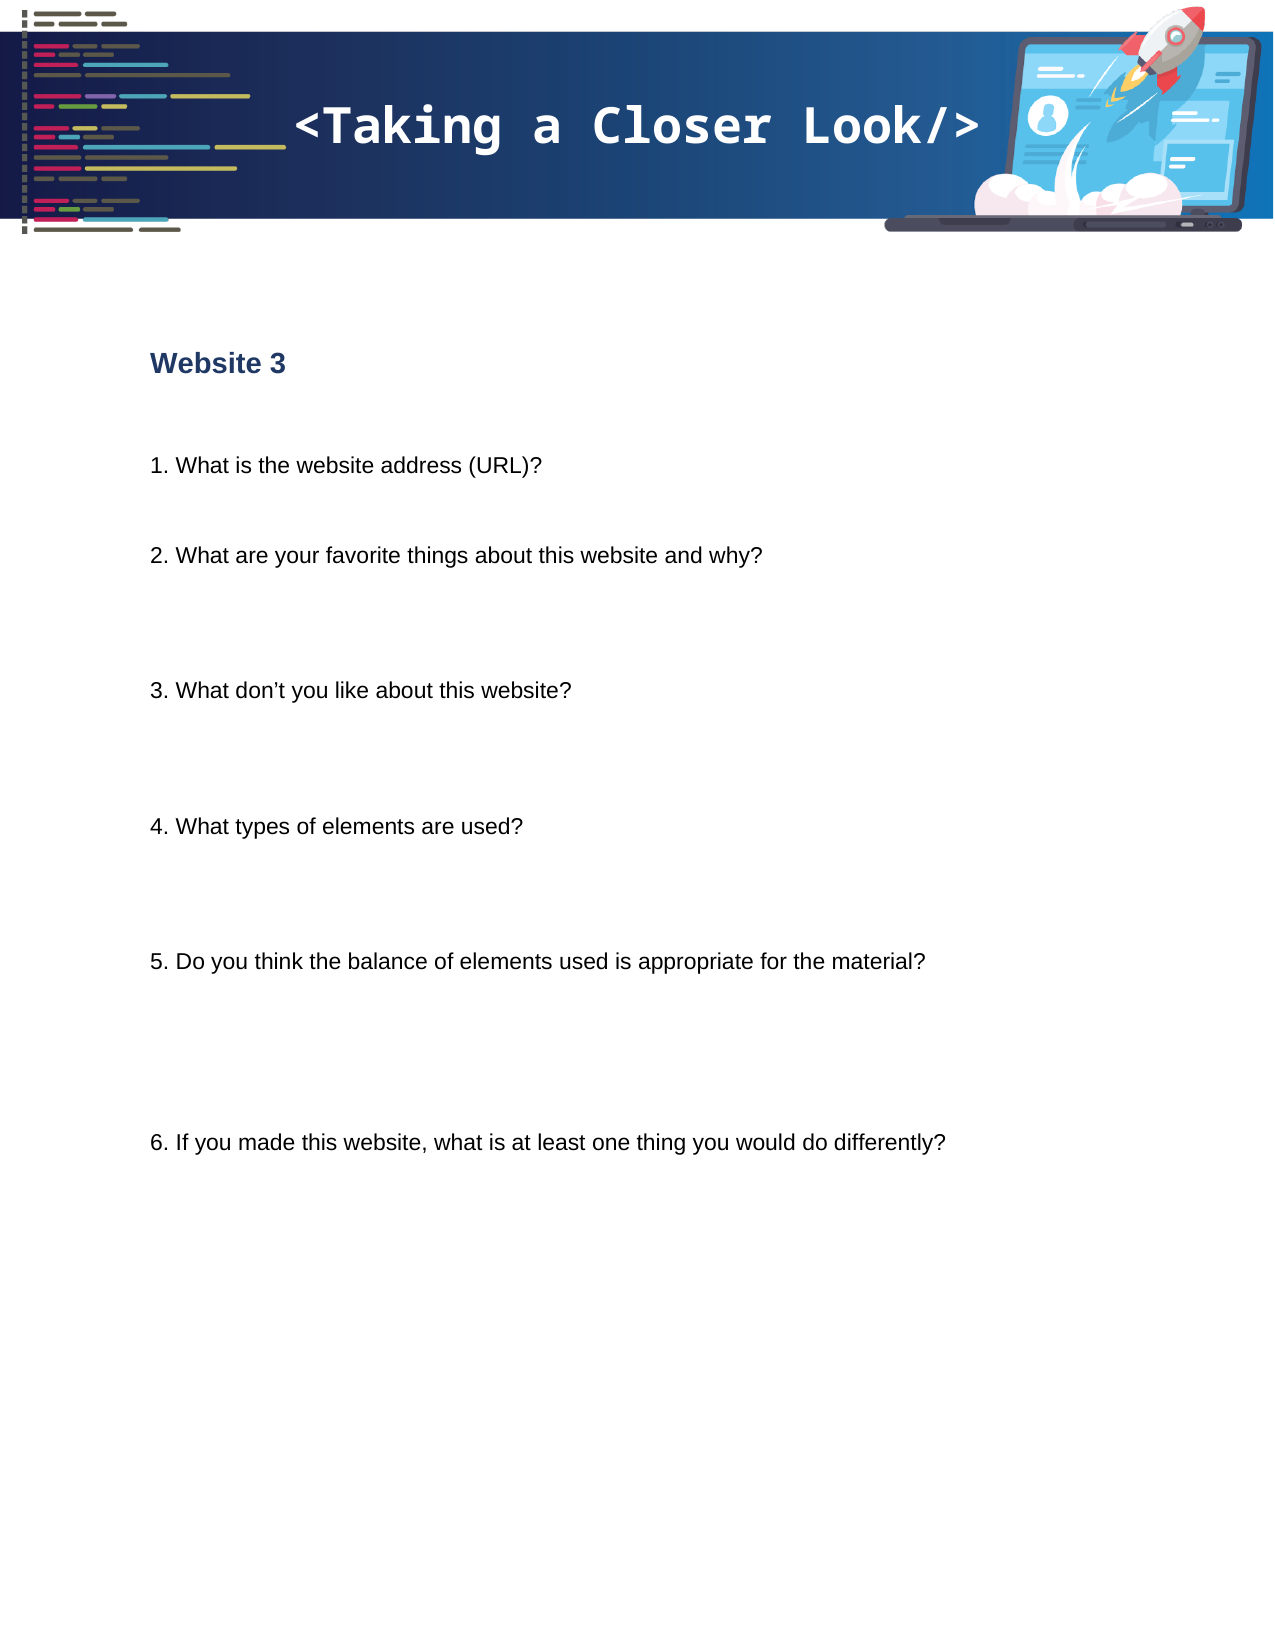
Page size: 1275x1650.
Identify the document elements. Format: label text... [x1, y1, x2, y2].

text 4. What types of elements are used? [150, 813, 1125, 839]
text Website 3 [150, 346, 1125, 380]
text 2. What are your favorite things about this website and why? [150, 542, 1125, 568]
text 3. What don’t you like about this website? [150, 677, 1125, 704]
picture [0, 2, 1274, 239]
text 5. Do you think the balance of elements used is appropriate for the material? [150, 948, 1125, 974]
text 1. What is the website address (URL)? [150, 452, 1125, 478]
text 6. If you made this website, what is at least one thing you would do differently? [150, 1128, 1125, 1155]
